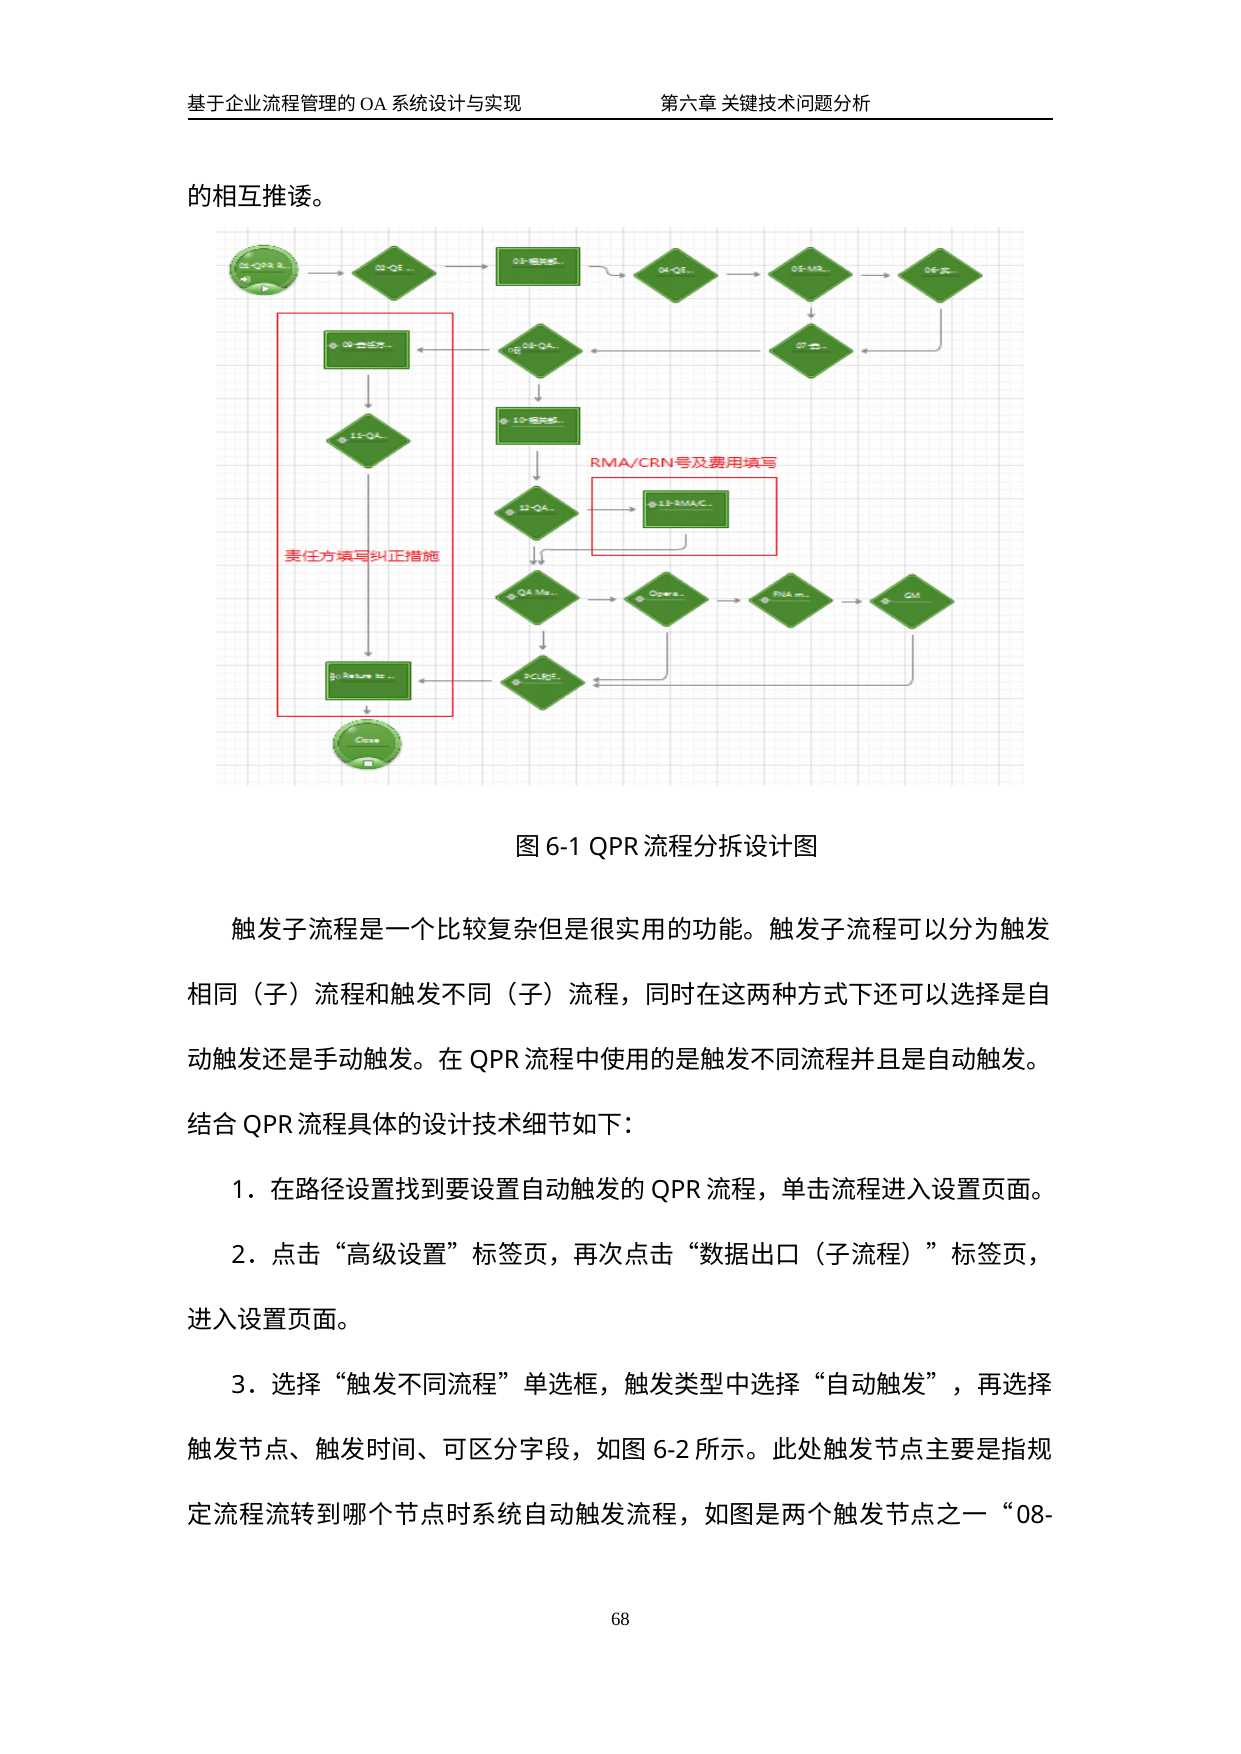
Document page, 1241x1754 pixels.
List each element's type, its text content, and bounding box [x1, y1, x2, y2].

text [187, 162, 1053, 227]
text 图6-1 QPR流程分拆设计图 [231, 812, 1053, 877]
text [187, 1350, 1053, 1545]
text 2．点击“高级设置”标签页，再次点击“数据出口（子流程）”标签页，进入设置页面。 [187, 1220, 1053, 1350]
text 1．在路径设置找到要设置自动触发的QPR流程，单击流程进入设置页面。 [187, 1155, 1053, 1220]
picture [216, 227, 1024, 787]
text 触发子流程是一个比较复杂但是很实用的功能。触发子流程可以分为触发相同（子）流程和触发不同（子）流程，同时在这两种方式下还可以选择是自动触发还是手动触发。在QPR流程中使用的是触发不同流程并且是自动触发。结合QPR流程具体的设计技术细节如下： [187, 895, 1053, 1155]
